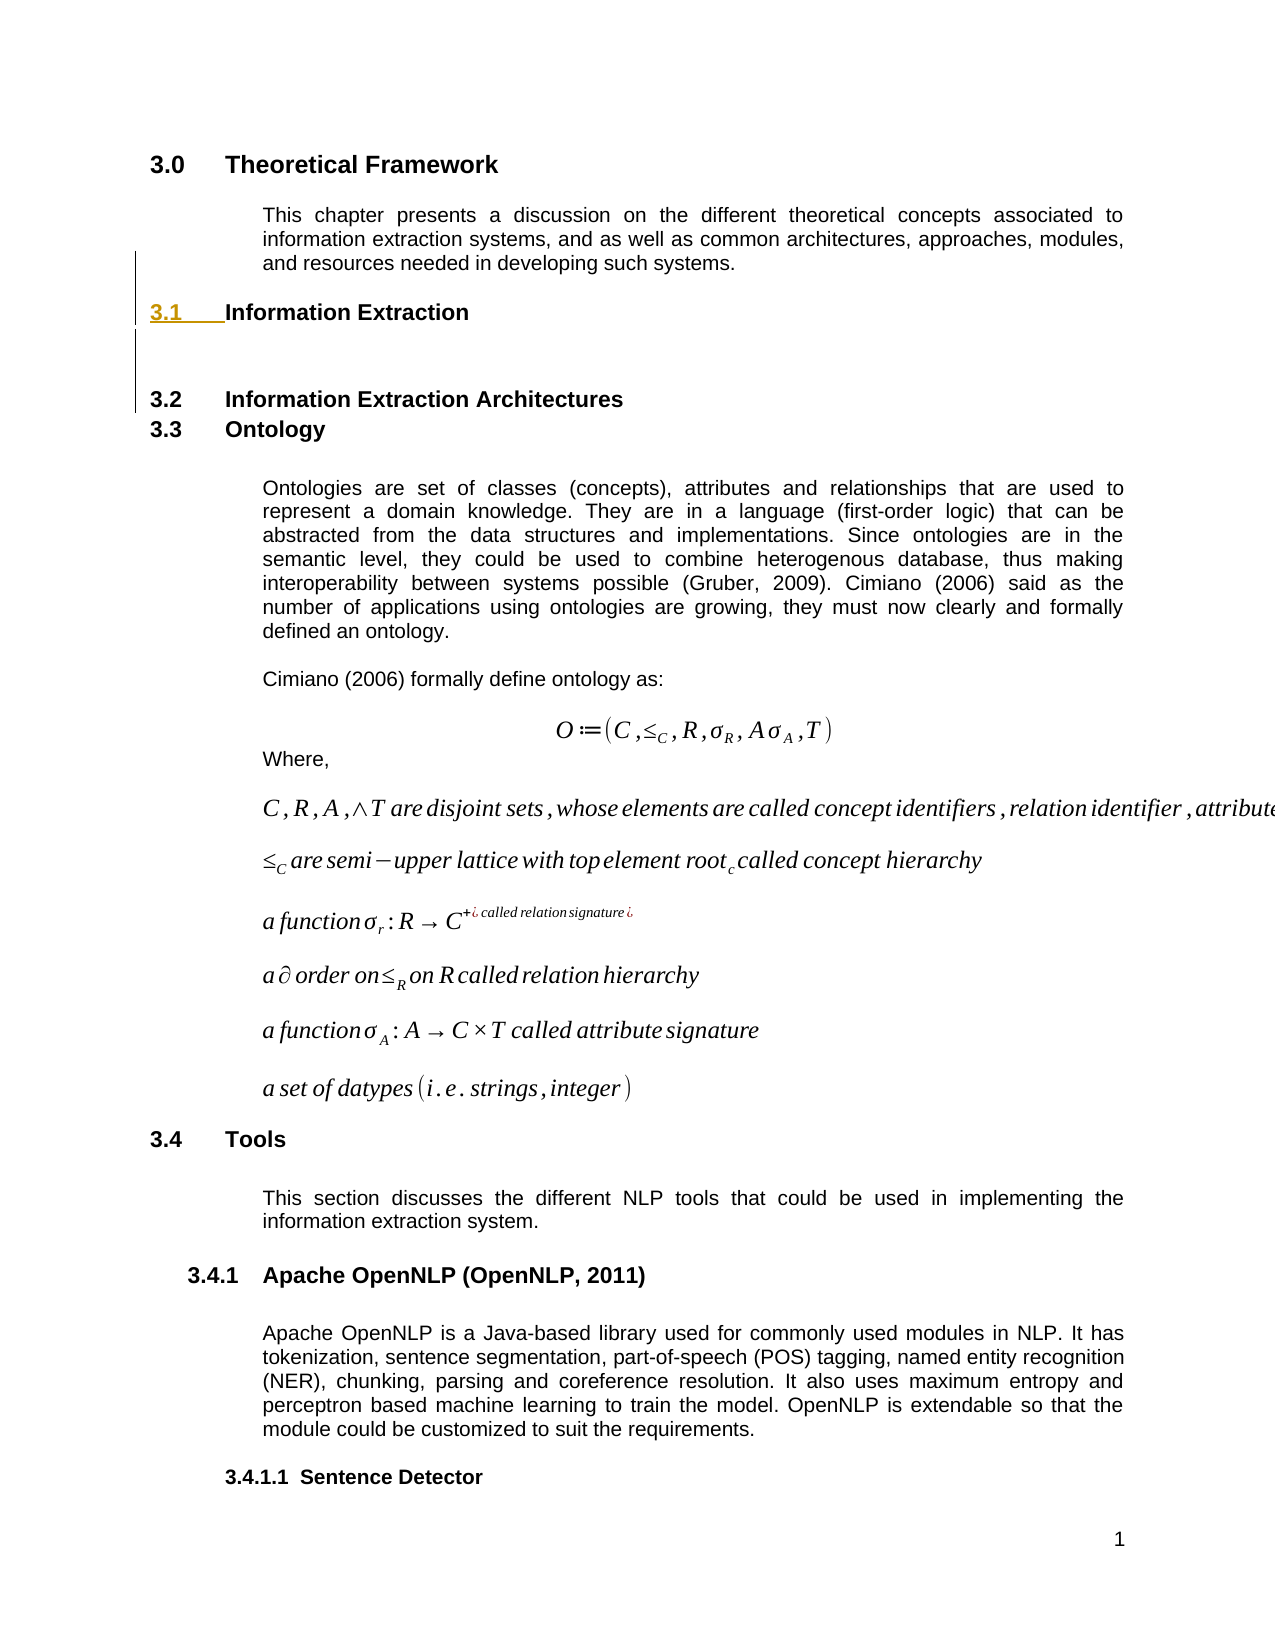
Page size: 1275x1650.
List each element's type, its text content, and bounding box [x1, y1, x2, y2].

subtitle Information Extraction Architectures [150, 386, 1125, 413]
subtitle Tools [150, 1126, 1125, 1153]
text Cimiano (2006) formally define ontology as: [262, 667, 1125, 691]
subtitle Information Extraction [150, 298, 1125, 325]
text This chapter presents a discussion on the different theoretical concepts associated to information extraction systems, and as well as common architectures, approaches, modules, and resources needed in developing such systems. [262, 203, 1125, 274]
subtitle Theoretical Framework [150, 150, 1125, 179]
text Ontologies are set of classes (concepts), attributes and relationships that are used to represent a domain knowledge. They are in a language (first-order logic) that can be abstracted from the data structures and implementations. Since ontologies are in the semantic level, they could be used to combine heterogenous database, thus making interoperability between systems possible (Gruber, 2009). Cimiano (2006) said as the number of applications using ontologies are growing, they must now clearly and formally defined an ontology. [262, 475, 1125, 643]
text Apache OpenNLP is a Java-based library used for commonly used modules in NLP. It has tokenization, sentence segmentation, part-of-speech (POS) tagging, named entity recognition (NER), chunking, parsing and coreference resolution. It also uses maximum entropy and perceptron based machine learning to train the model. OpenNLP is extendable so that the module could be customized to suit the requirements. [262, 1321, 1125, 1441]
subtitle Ontology [150, 416, 1125, 443]
text Where, [262, 747, 1125, 771]
subtitle Apache OpenNLP (OpenNLP, 2011) [187, 1262, 1125, 1288]
subtitle Sentence Detector [225, 1465, 1125, 1489]
text This section discusses the different NLP tools that could be used in implementing the information extraction system. [262, 1185, 1125, 1233]
